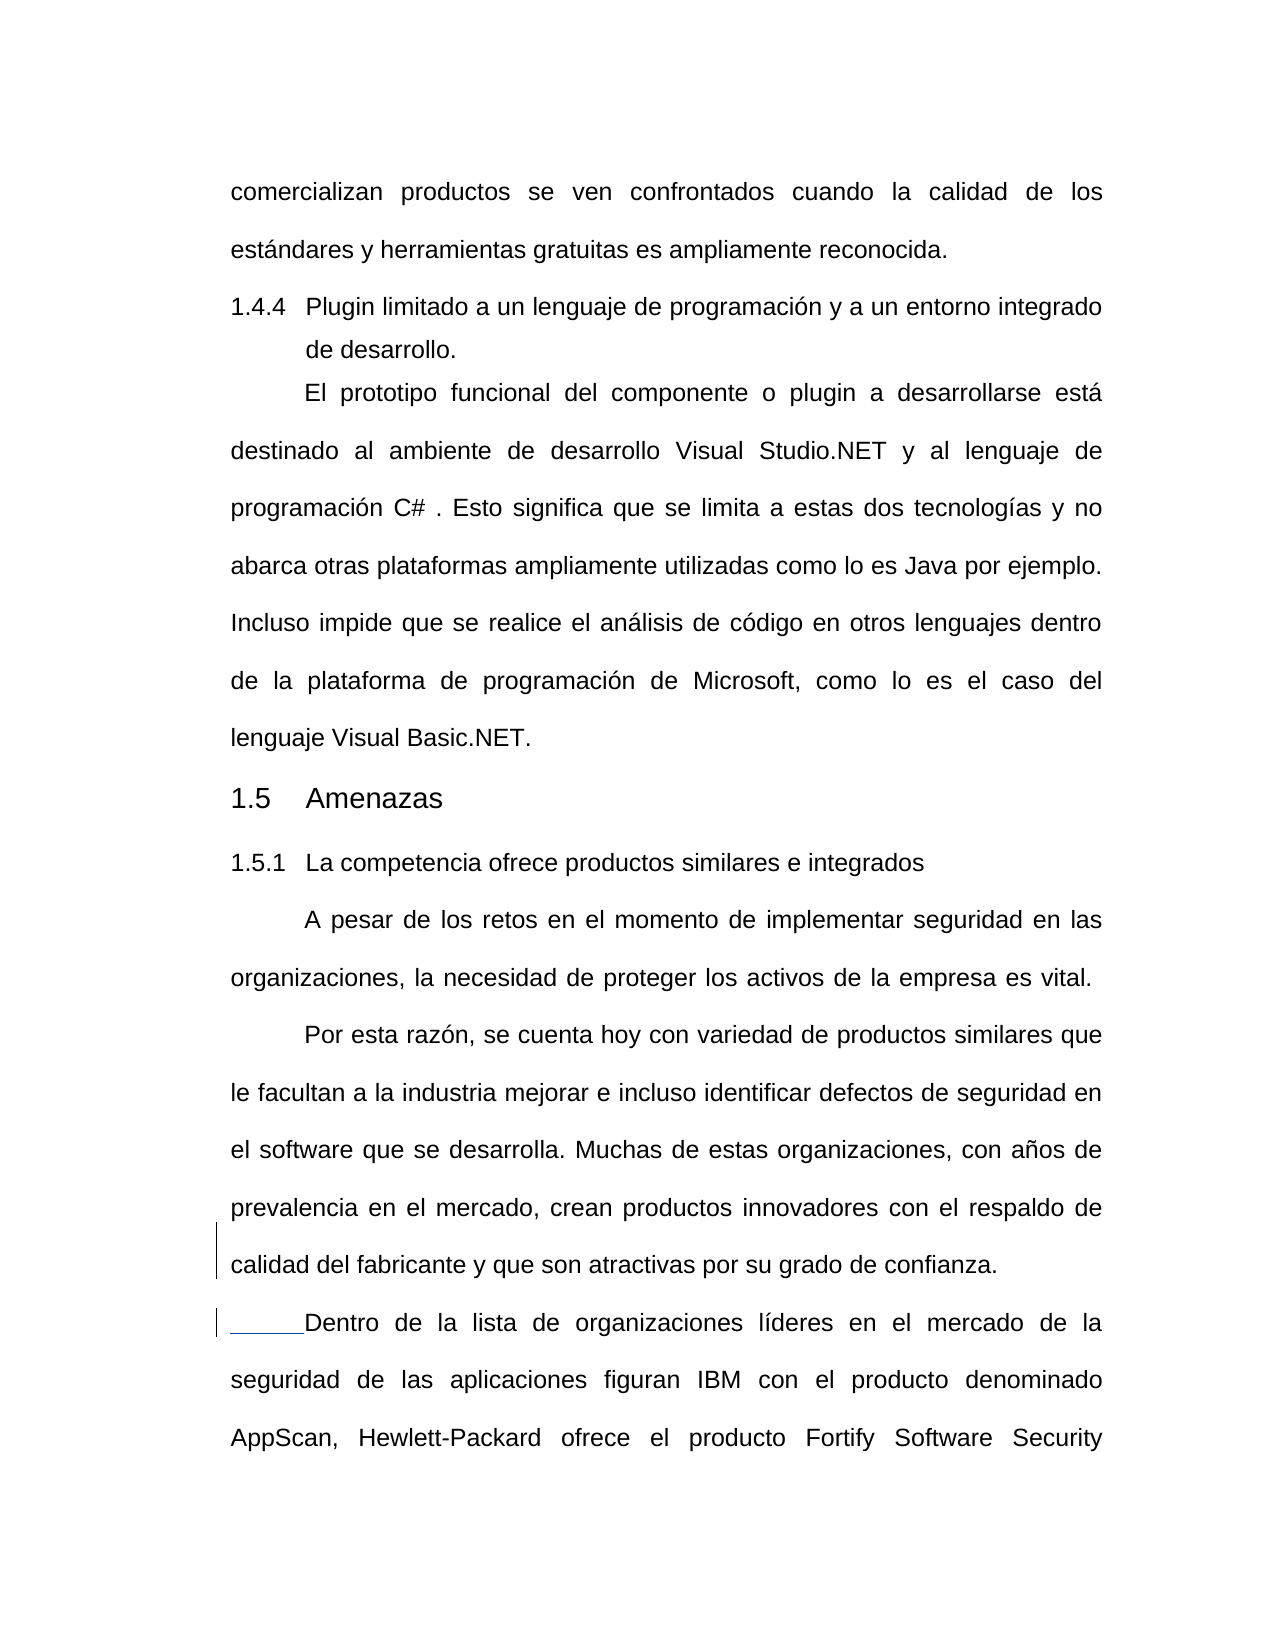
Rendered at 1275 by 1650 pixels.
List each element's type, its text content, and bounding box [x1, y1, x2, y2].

subtitle Amenazas [230, 781, 1104, 814]
text A pesar de los retos en el momento de implementar seguridad en las organizaciones, la necesidad de proteger los activos de la empresa es vital. Por esta razón, se cuenta hoy con variedad de productos similares que le facultan a la industria mejorar e incluso identificar defectos de seguridad en el software que se desarrolla. Muchas de estas organizaciones, con años de prevalencia en el mercado, crean productos innovadores con el respaldo de calidad del fabricante y que son atractivas por su grado de confianza. [230, 906, 1104, 1279]
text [230, 177, 1104, 263]
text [230, 1308, 1104, 1452]
subtitle La competencia ofrece productos similares e integrados [230, 848, 1104, 877]
subtitle Plugin limitado a un lenguaje de programación y a un entorno integrado de desarrollo. [230, 292, 1104, 364]
text El prototipo funcional del componente o plugin a desarrollarse está destinado al ambiente de desarrollo Visual Studio.NET y al lenguaje de programación C# . Esto significa que se limita a estas dos tecnologías y no abarca otras plataformas ampliamente utilizadas como lo es Java por ejemplo. Incluso impide que se realice el análisis de código en otros lenguajes dentro de la plataforma de programación de Microsoft, como lo es el caso del lenguaje Visual Basic.NET. [230, 378, 1104, 752]
